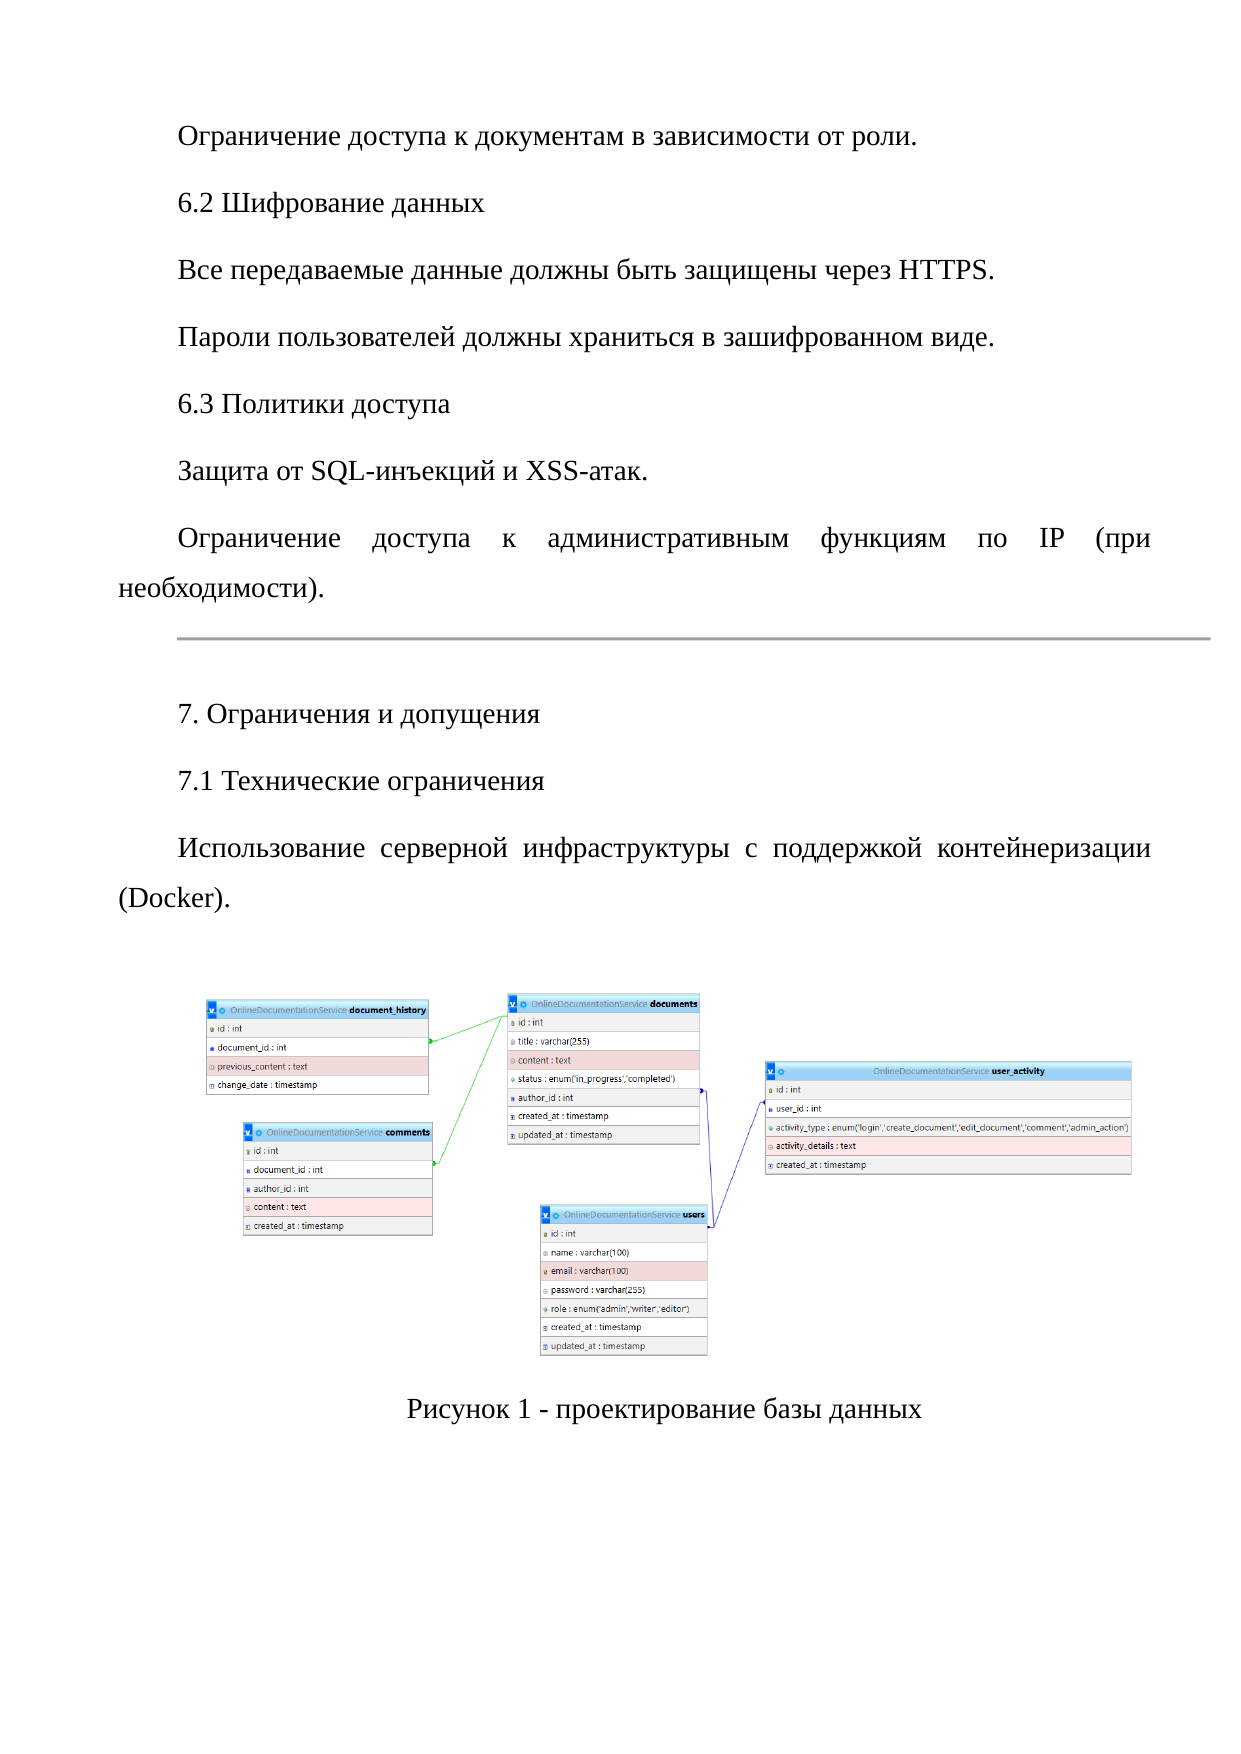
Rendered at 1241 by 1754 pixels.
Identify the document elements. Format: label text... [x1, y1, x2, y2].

text Защита от SQL-инъекций и XSS-атак. [118, 453, 1152, 487]
text Ограничение доступа к административным функциям по IP (при необходимости). [118, 520, 1152, 604]
picture [193, 947, 1136, 1378]
text Использование серверной инфраструктуры с поддержкой контейнеризации (Docker). [118, 830, 1152, 914]
text 6.3 Политики доступа [118, 386, 1152, 419]
text 7.1 Технические ограничения [118, 763, 1152, 796]
text Рисунок 1 - проектирование базы данных [118, 1392, 1152, 1425]
text Все передаваемые данные должны быть защищены через HTTPS. [118, 252, 1152, 286]
text Пароли пользователей должны храниться в зашифрованном виде. [118, 319, 1152, 353]
text Ограничение доступа к документам в зависимости от роли. [118, 118, 1152, 152]
text 7. Ограничения и допущения [118, 696, 1152, 729]
text 6.2 Шифрование данных [118, 185, 1152, 219]
